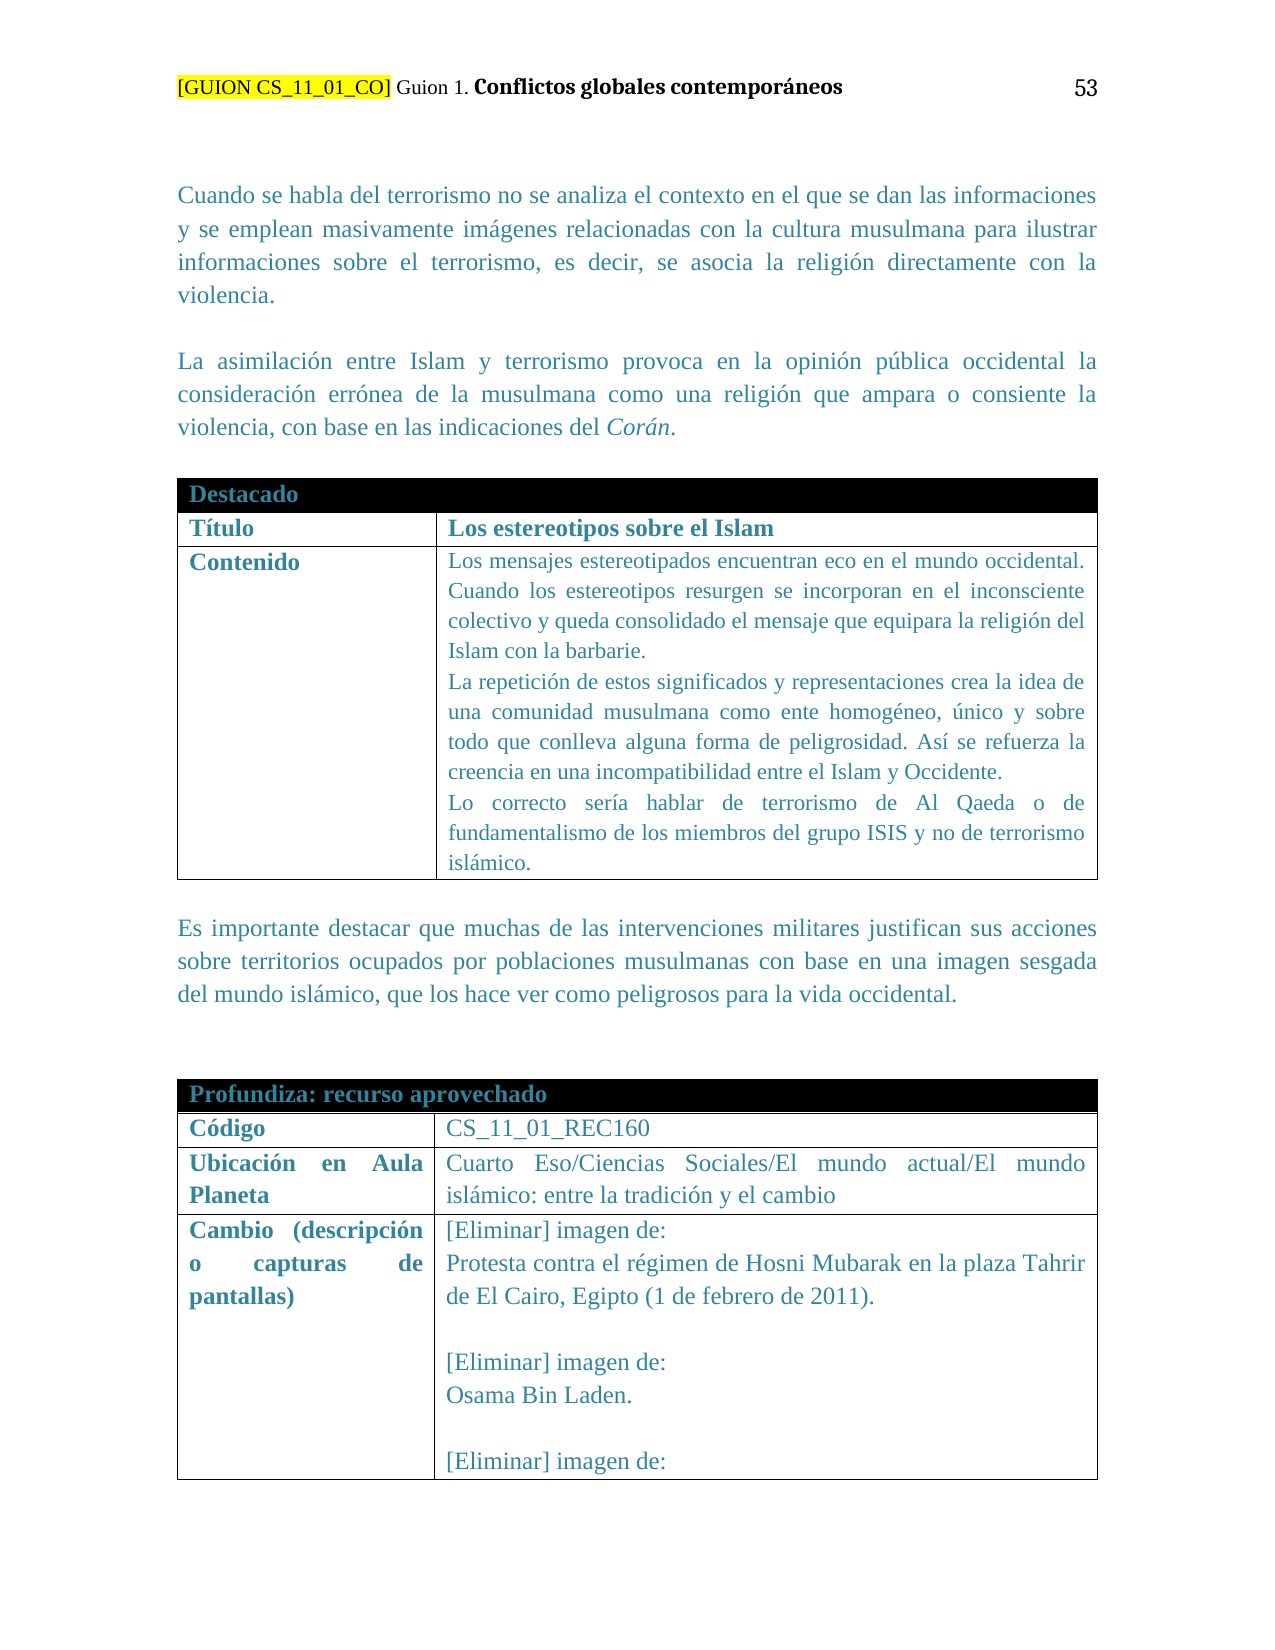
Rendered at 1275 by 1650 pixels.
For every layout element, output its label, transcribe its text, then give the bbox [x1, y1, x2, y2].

text Es importante destacar que muchas de las intervenciones militares justifican sus acciones sobre territorios ocupados por poblaciones musulmanas con base en una imagen sesgada del mundo islámico, que los hace ver como peligrosos para la vida occidental. [177, 913, 1098, 1008]
table_cell Título [178, 513, 436, 546]
table_cell Contenido [178, 547, 436, 879]
table_cell CS_11_01_REC160 [435, 1114, 1097, 1147]
text La asimilación entre Islam y terrorismo provoca en la opinión pública occidental la consideración errónea de la musulmana como una religión que ampara o consiente la violencia, con base en las indicaciones del Corán. [177, 346, 1098, 441]
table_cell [178, 1215, 434, 1479]
table_cell Los estereotipos sobre el Islam [437, 513, 1097, 546]
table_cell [435, 1215, 1097, 1479]
table_cell Los mensajes estereotipados encuentran eco en el mundo occidental. Cuando los estereotipos resurgen se incorporan en el inconsciente colectivo y queda consolidado el mensaje que equipara la religión del Islam con la barbarie. La repetición de estos significados y representaciones crea la idea de una comunidad musulmana como ente homogéneo, único y sobre todo que conlleva alguna forma de peligrosidad. Así se refuerza la creencia en una incompatibilidad entre el Islam y Occidente. Lo correcto sería hablar de terrorismo de Al Qaeda o de fundamentalismo de los miembros del grupo ISIS y no de terrorismo islámico. [437, 547, 1097, 879]
text Cuando se habla del terrorismo no se analiza el contexto en el que se dan las informaciones y se emplean masivamente imágenes relacionadas con la cultura musulmana para ilustrar informaciones sobre el terrorismo, es decir, se asocia la religión directamente con la violencia. [177, 181, 1098, 308]
table_cell Ubicación en Aula Planeta [178, 1148, 434, 1214]
table_header Destacado [178, 479, 1097, 512]
table_header Profundiza: recurso aprovechado [178, 1080, 1097, 1112]
table_cell Cuarto Eso/Ciencias Sociales/El mundo actual/El mundo islámico: entre la tradición y el cambio [435, 1148, 1097, 1214]
table_cell Código [178, 1114, 434, 1147]
